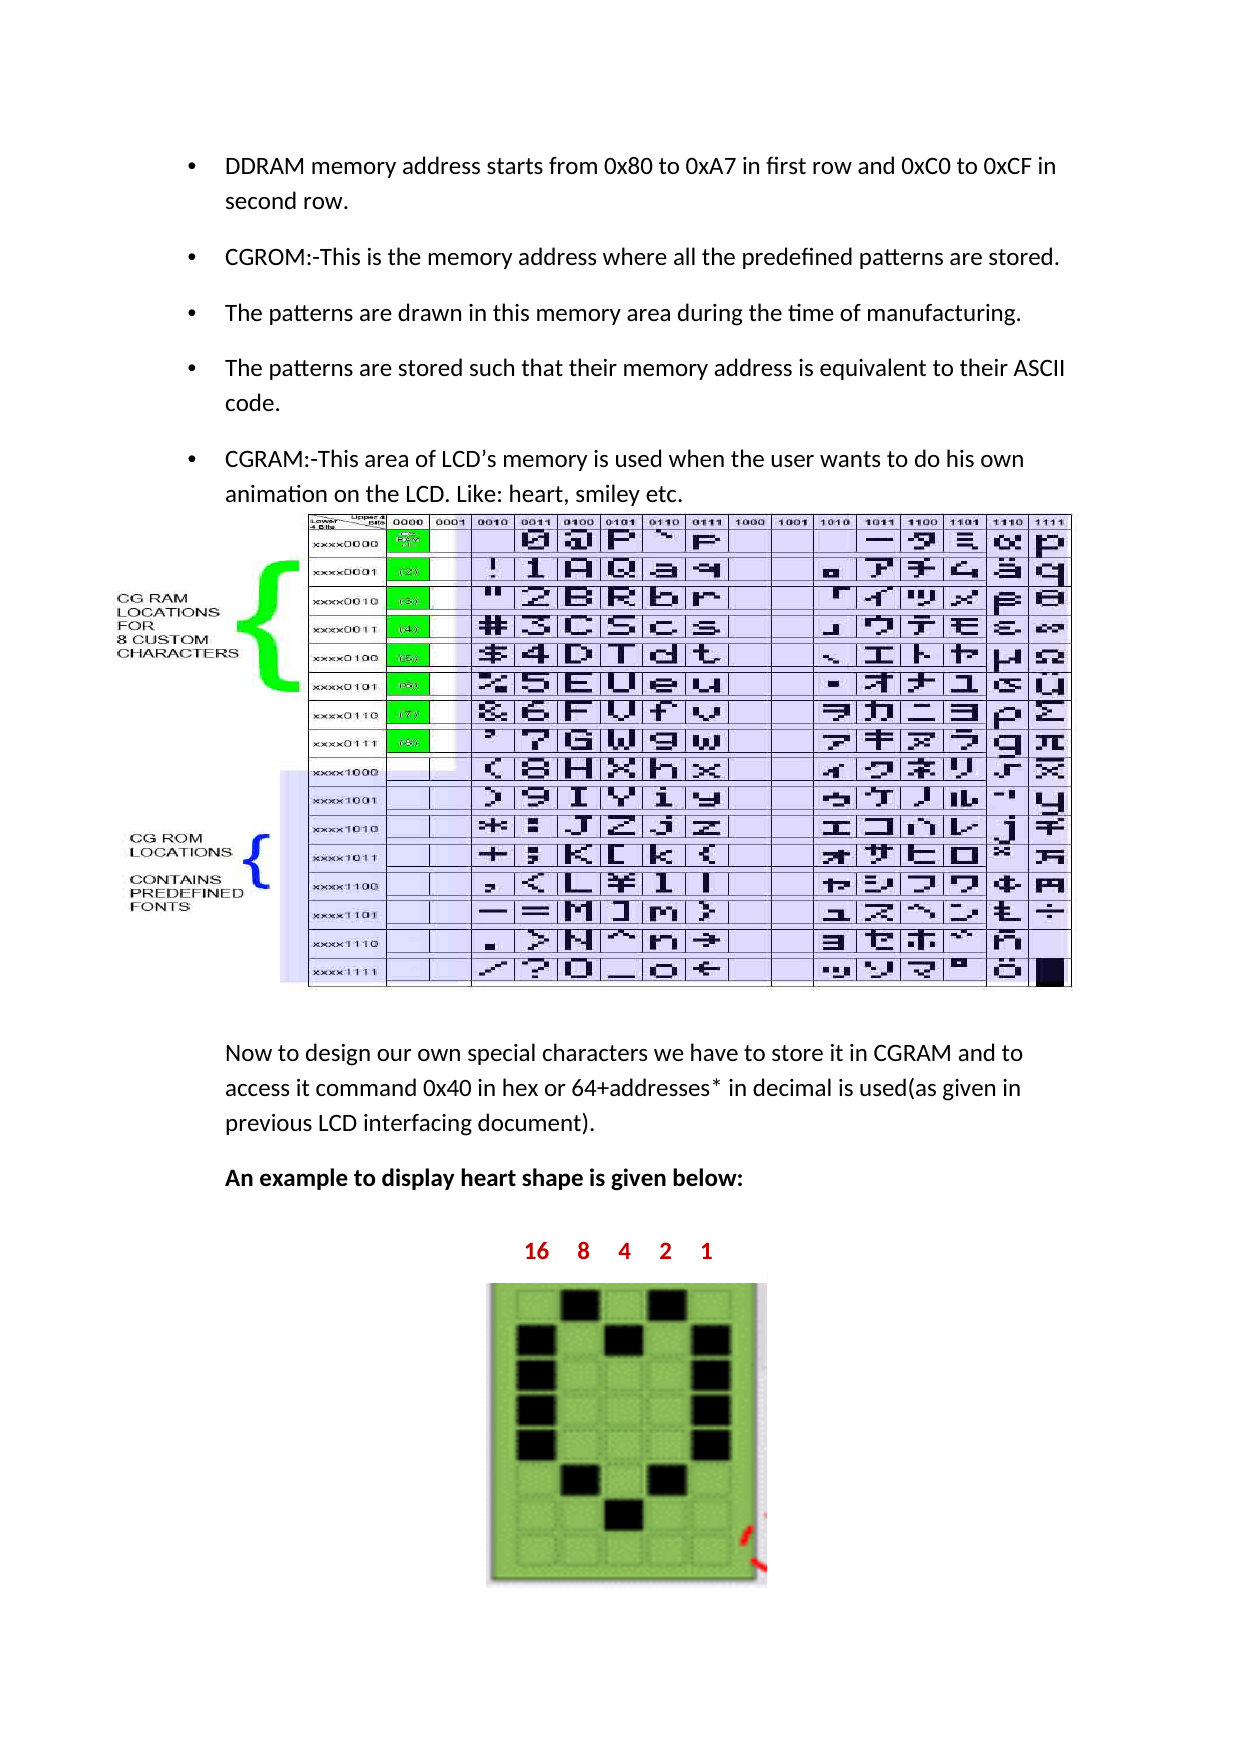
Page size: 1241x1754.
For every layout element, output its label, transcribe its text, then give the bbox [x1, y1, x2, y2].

list DDRAM memory address starts from 0x80 to 0xA7 in first row and 0xC0 to 0xCF in second row. [187, 150, 1090, 216]
text Now to design our own special characters we have to store it in CGRAM and to access it command 0x40 in hex or 64+addresses* in decimal is used(as given in previous LCD interfacing document). [225, 1037, 1090, 1137]
picture [486, 1265, 768, 1588]
text An example to display heart shape is given below: [225, 1162, 1090, 1193]
list CGROM:-This is the memory address where all the predefined patterns are stored. [187, 241, 1090, 271]
picture [104, 513, 1099, 996]
list The patterns are drawn in this memory area during the time of manufacturing. [187, 297, 1090, 327]
list CGRAM:-This area of LCD’s memory is used when the user wants to do his own animation on the LCD. Like: heart, smiley etc. [187, 443, 1090, 509]
list The patterns are stored such that their memory address is equivalent to their ASCII code. [187, 352, 1090, 418]
